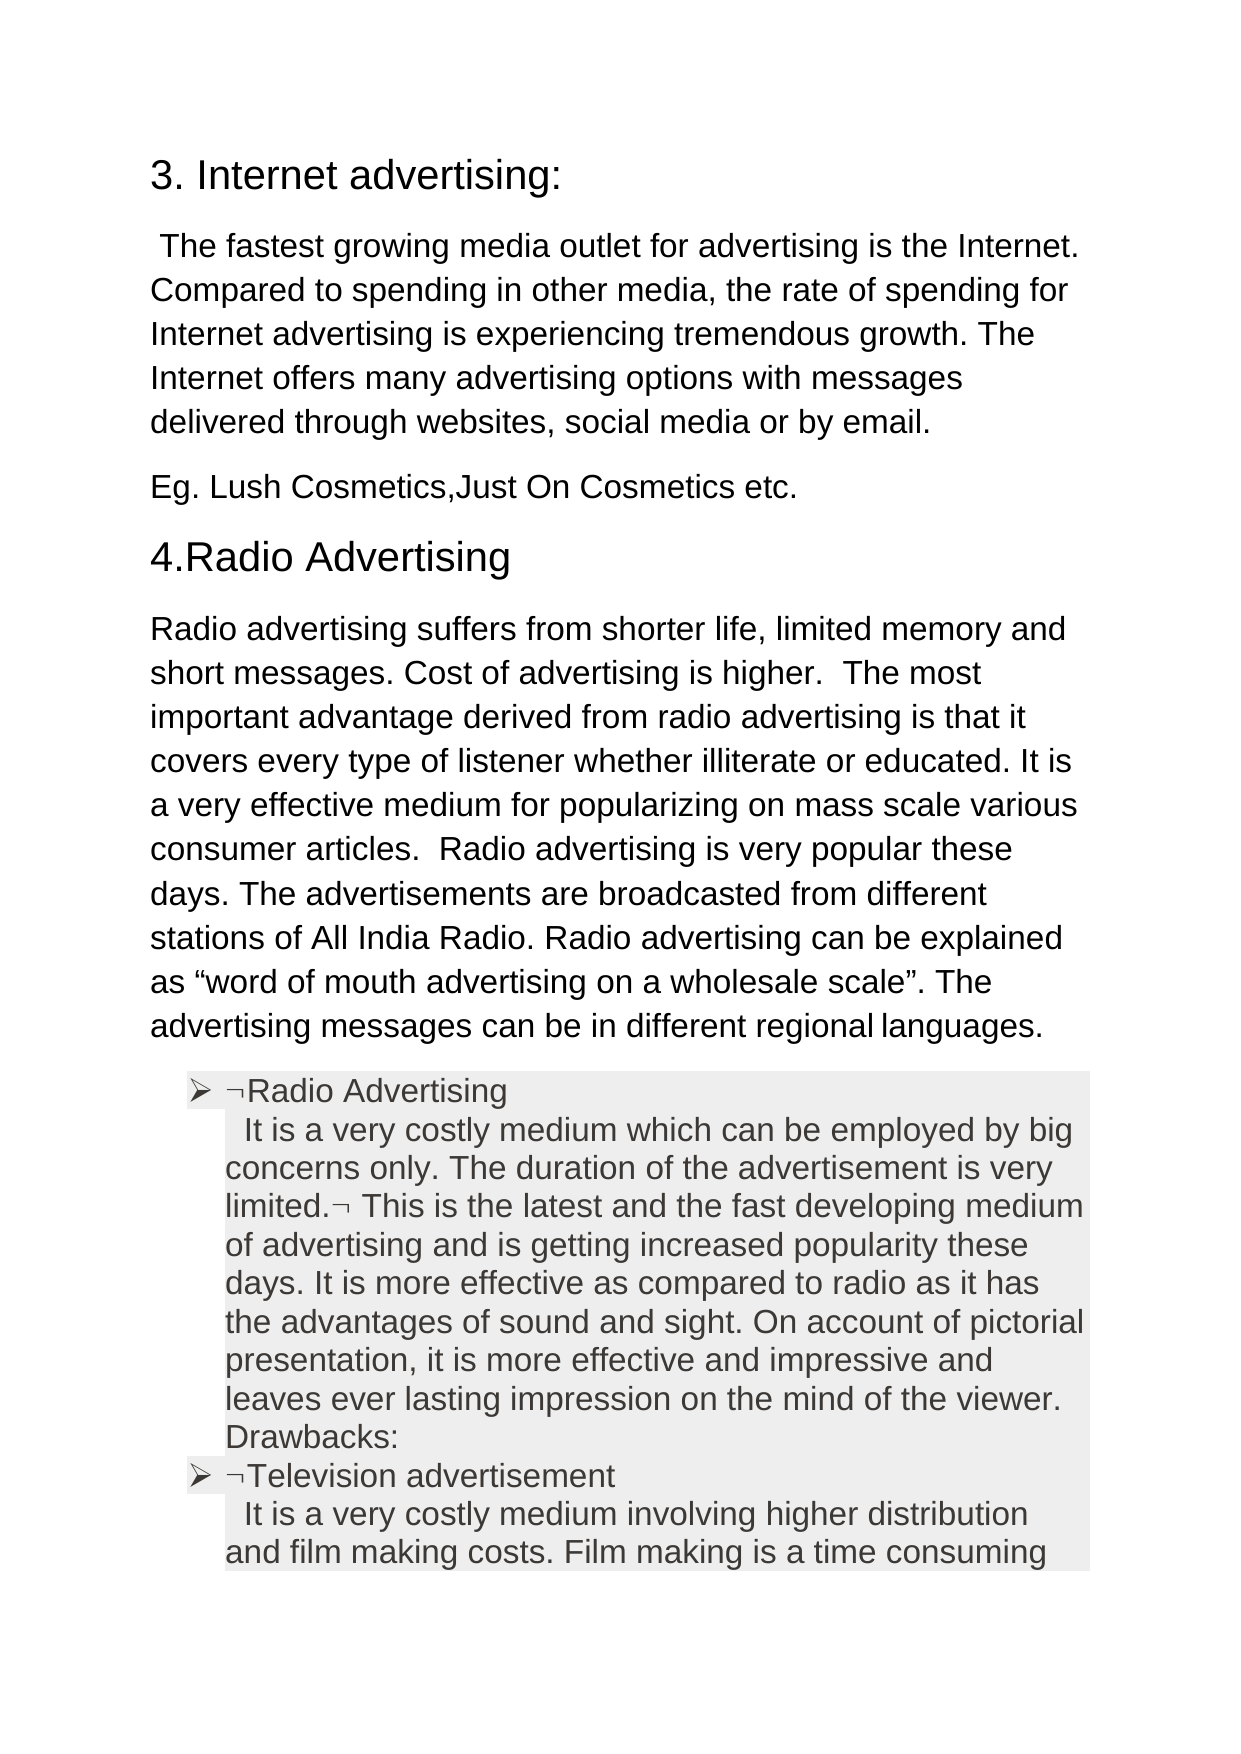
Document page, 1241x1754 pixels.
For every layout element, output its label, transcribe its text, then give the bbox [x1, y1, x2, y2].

text It is a very costly medium which can be employed by big concerns only. The duration of the advertisement is very limited. This is the latest and the fast developing medium of advertising and is getting increased popularity these days. It is more effective as compared to radio as it has the advantages of sound and sight. On account of pictorial presentation, it is more effective and impressive and leaves ever lasting impression on the mind of the viewer. Drawbacks: [225, 1109, 1090, 1456]
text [225, 1494, 1090, 1571]
text 4.Radio Advertising [150, 533, 1090, 581]
text 3. Internet advertising: [150, 150, 1090, 198]
list Radio Advertising [187, 1071, 1090, 1109]
text Eg. Lush Cosmetics,Just On Cosmetics etc. [150, 468, 1090, 506]
text Radio advertising suffers from shorter life, limited memory and short messages. Cost of advertising is higher. The most important advantage derived from radio advertising is that it covers every type of listener whether illiterate or educated. It is a very effective medium for popularizing on mass scale various consumer articles. Radio advertising is very popular these days. The advertisements are broadcasted from different stations of All India Radio. Radio advertising can be explained as “word of mouth advertising on a wholesale scale”. The advertising messages can be in different regional languages. [150, 608, 1090, 1044]
text The fastest growing media outlet for advertising is the Internet. Compared to spending in other media, the rate of spending for Internet advertising is experiencing tremendous growth. The Internet offers many advertising options with messages delivered through websites, social media or by email. [150, 226, 1090, 441]
list Television advertisement [187, 1456, 1090, 1494]
